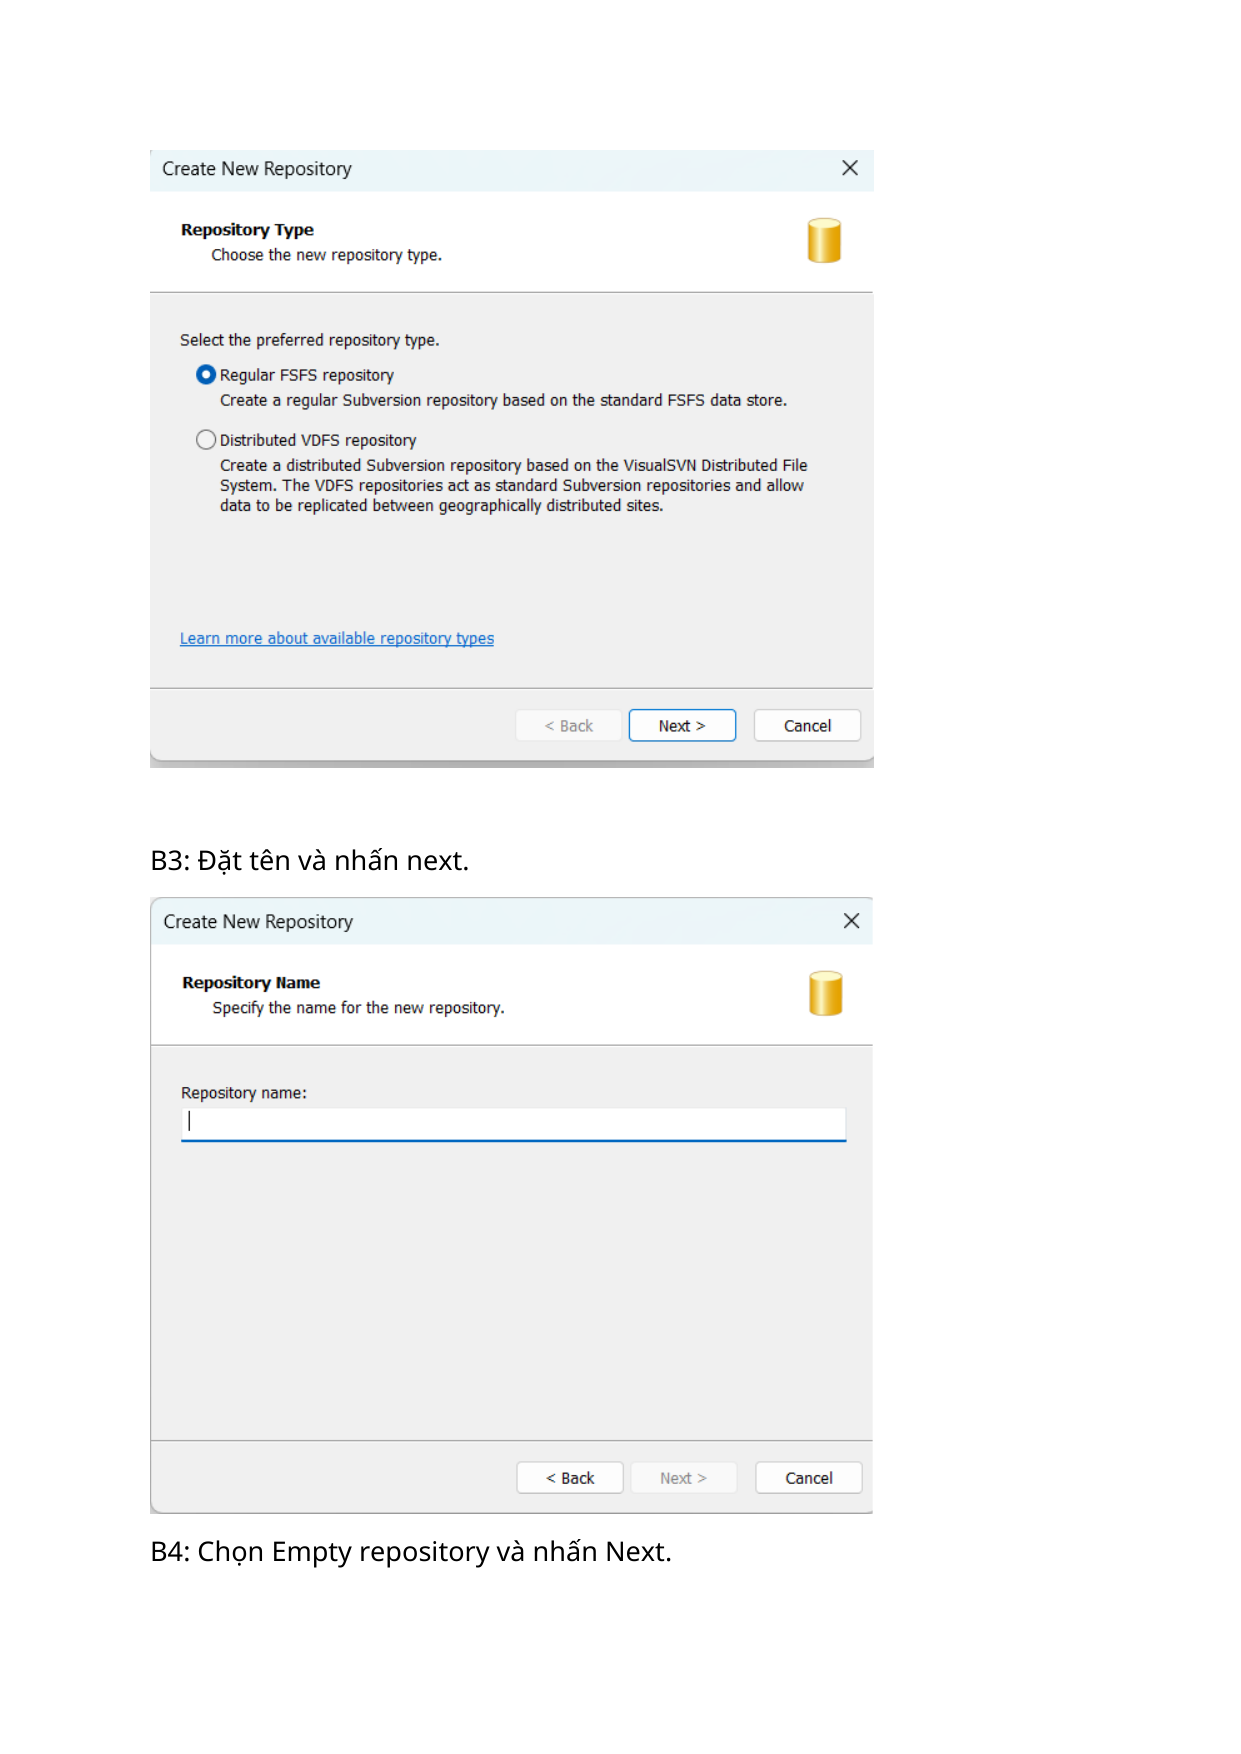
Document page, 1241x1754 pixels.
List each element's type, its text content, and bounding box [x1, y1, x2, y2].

text B4: Chọn Empty repository và nhấn Next. [150, 1532, 1090, 1569]
picture [150, 897, 873, 1514]
picture [150, 150, 874, 768]
text B3: Đặt tên và nhấn next. [150, 842, 1090, 879]
